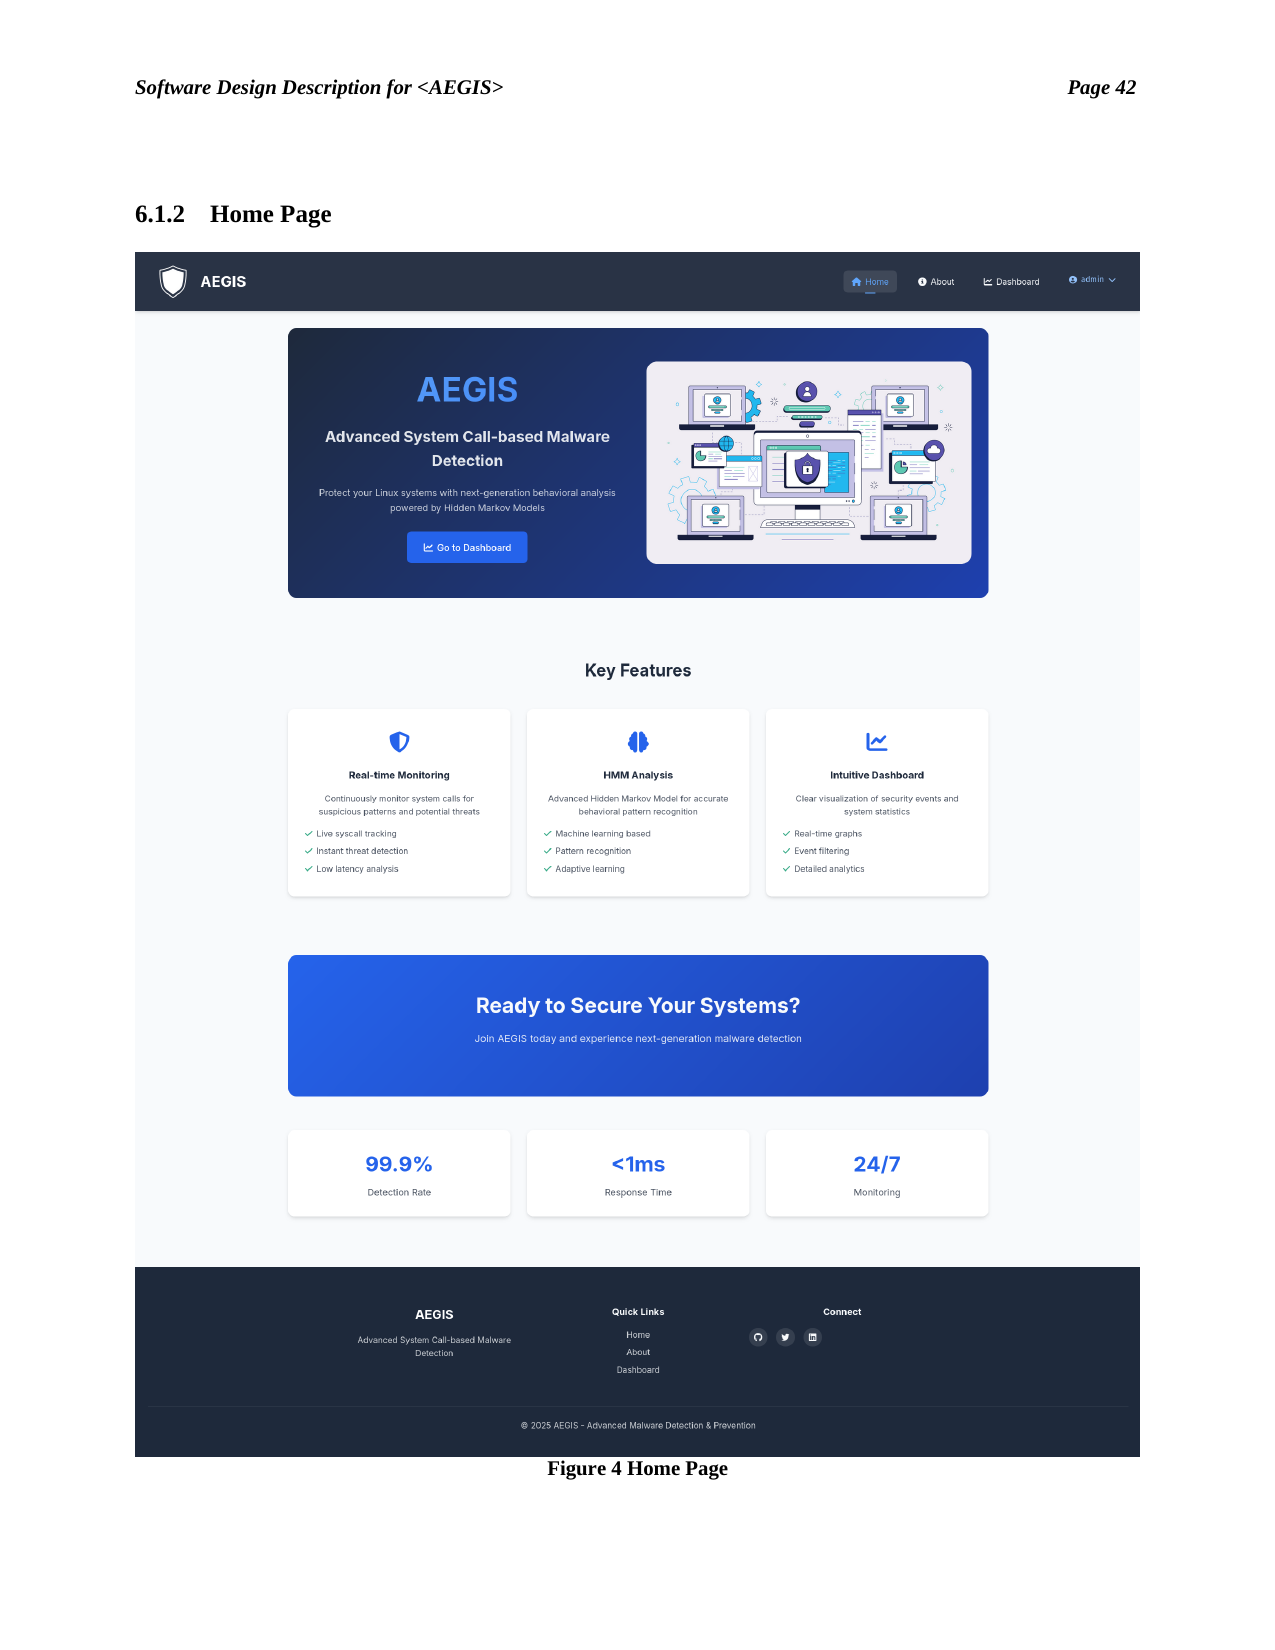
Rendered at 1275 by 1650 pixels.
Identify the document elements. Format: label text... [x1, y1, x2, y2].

picture [135, 252, 1140, 1457]
subtitle Home Page [135, 199, 1140, 228]
